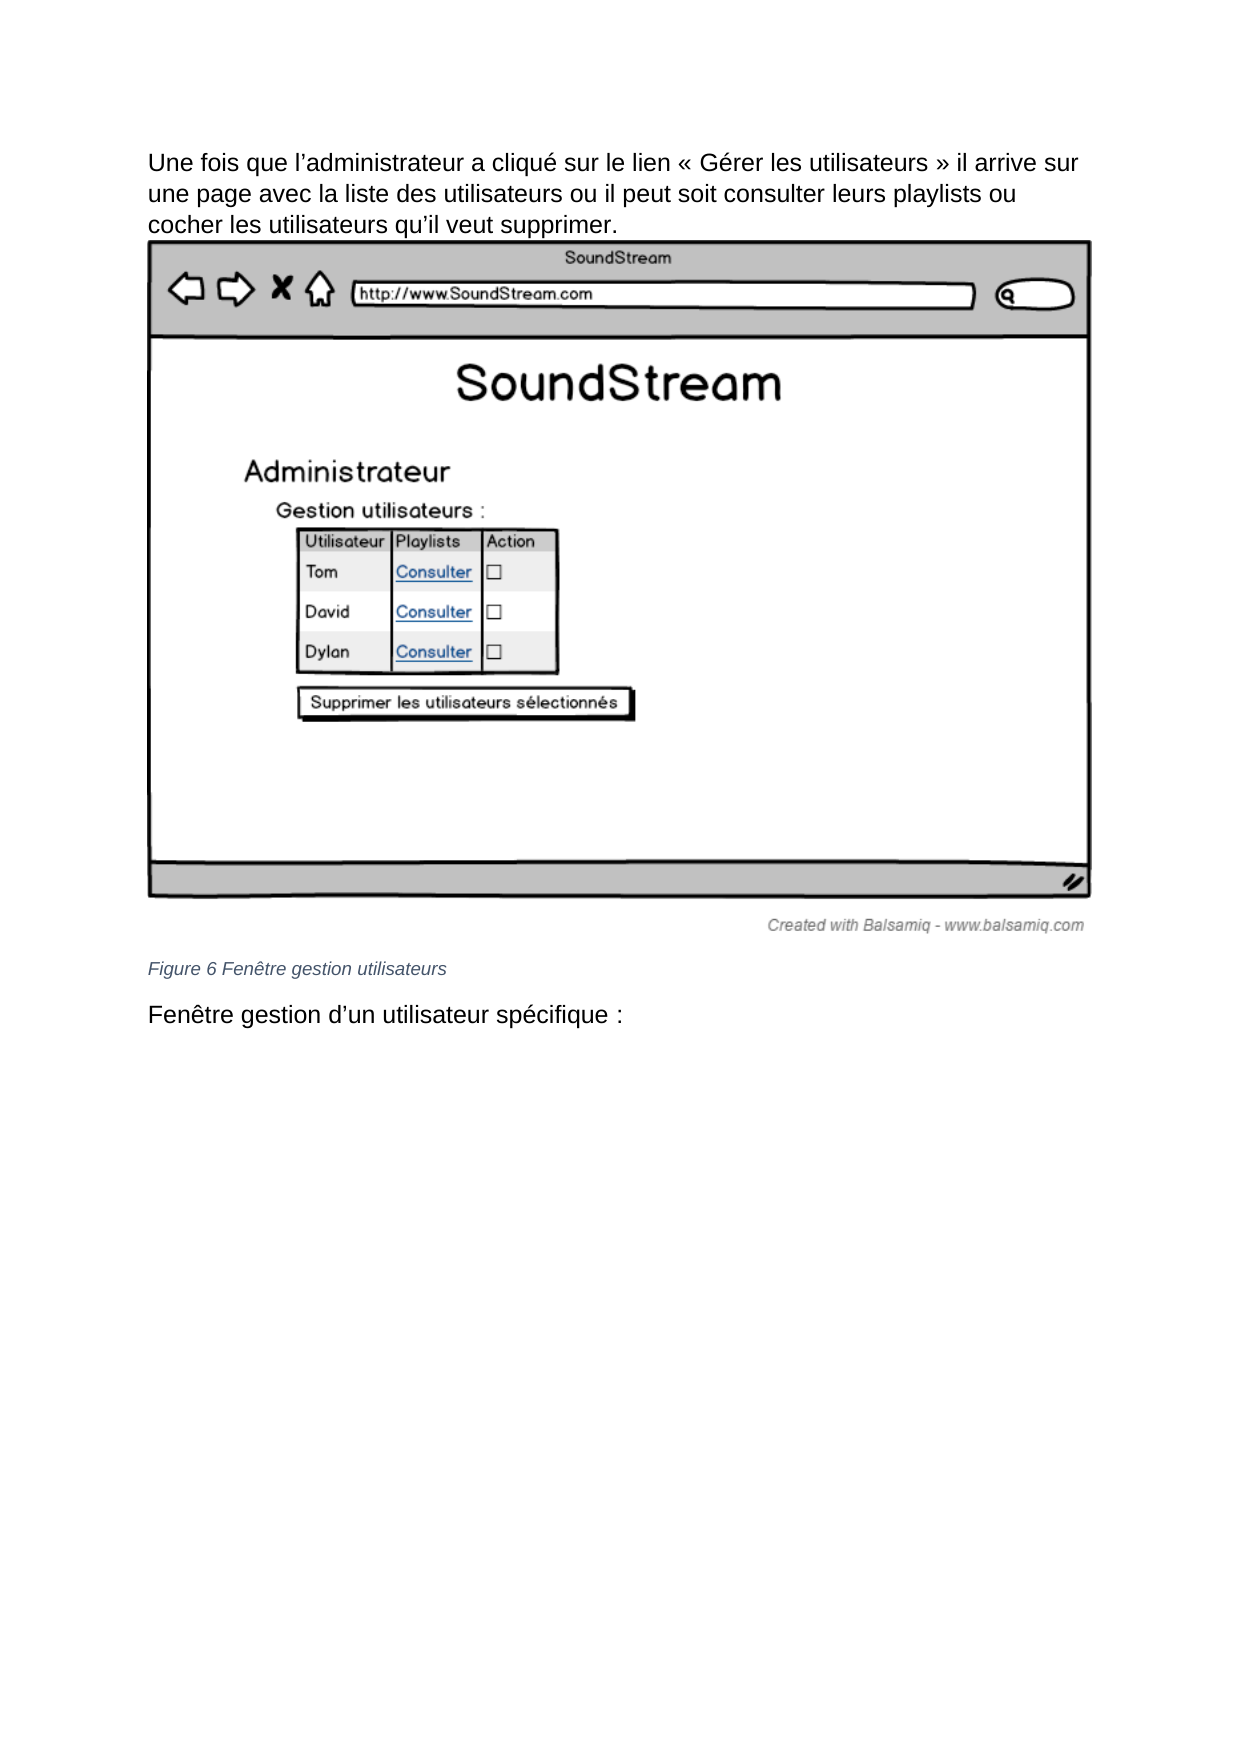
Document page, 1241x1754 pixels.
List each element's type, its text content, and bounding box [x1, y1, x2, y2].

picture [147, 240, 1092, 939]
text Fenêtre gestion d’un utilisateur spécifique : [148, 1000, 1093, 1029]
text Figure 6 Fenêtre gestion utilisateurs [148, 958, 1093, 979]
